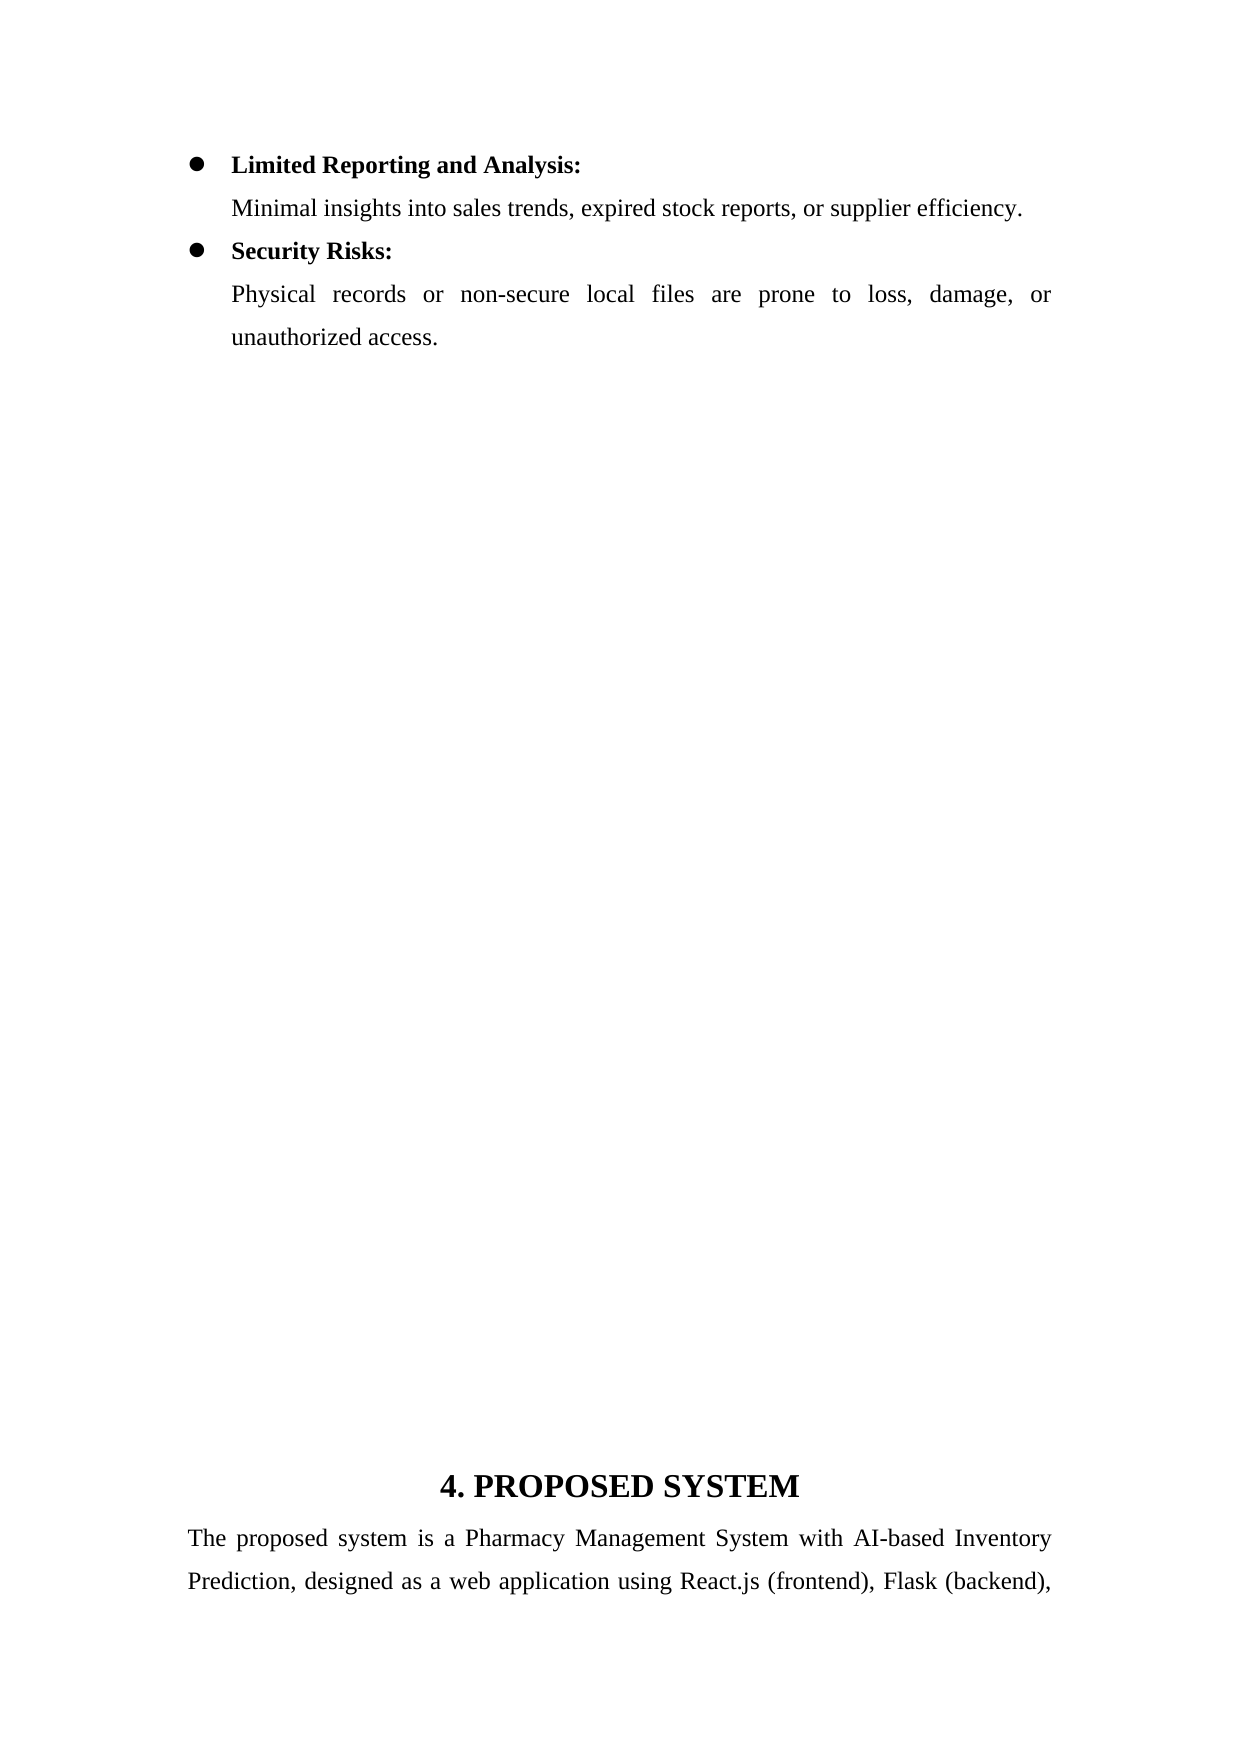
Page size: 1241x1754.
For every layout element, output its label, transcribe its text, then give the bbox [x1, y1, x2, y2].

list Security Risks: Physical records or non-secure local files are prone to loss, damage, or unauthorized access. [187, 236, 1053, 351]
list Limited Reporting and Analysis: Minimal insights into sales trends, expired stock reports, or supplier efficiency. [187, 150, 1053, 222]
list PROPOSED SYSTEM [187, 1466, 1053, 1504]
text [187, 1523, 1053, 1595]
